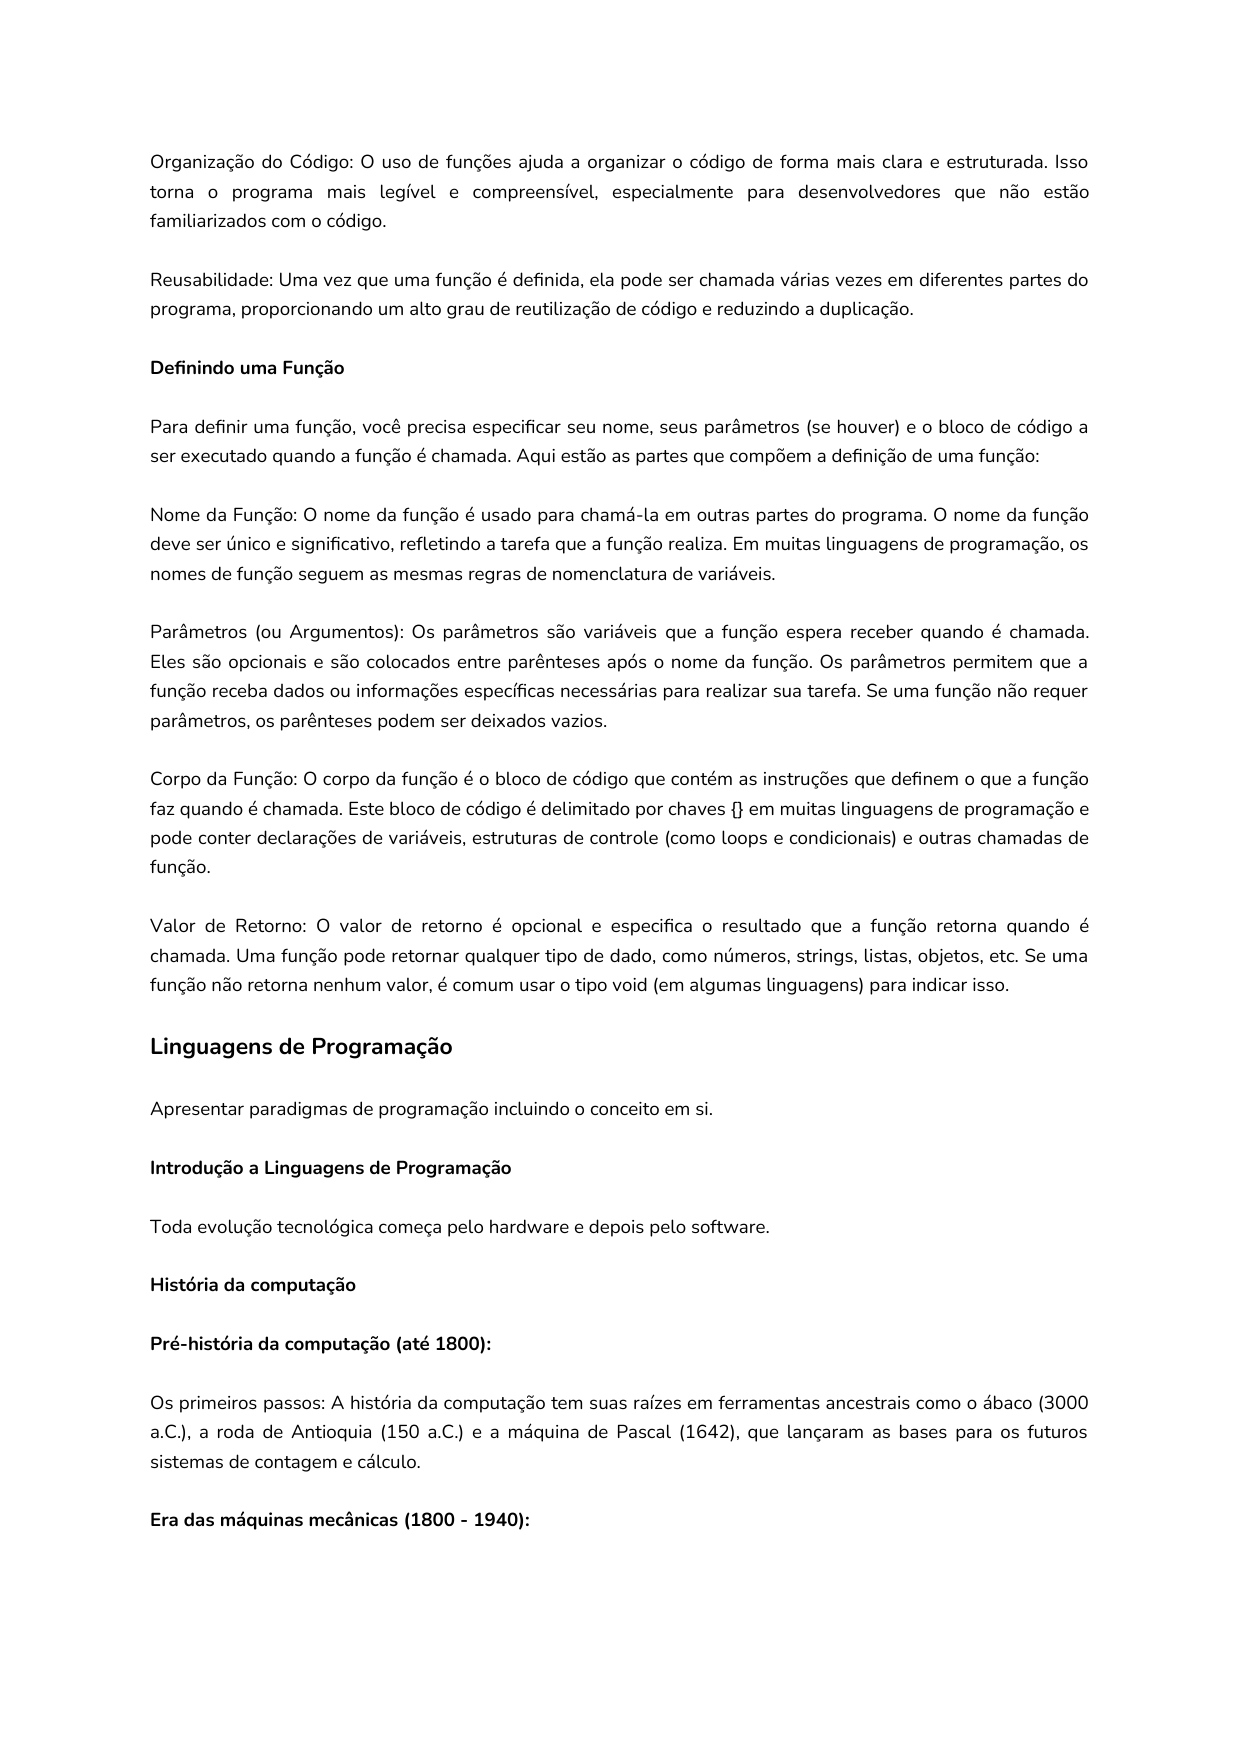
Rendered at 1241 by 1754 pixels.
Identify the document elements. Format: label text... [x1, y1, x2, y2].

text Parâmetros (ou Argumentos): Os parâmetros são variáveis ​​que a função espera receber quando é chamada. Eles são opcionais e são colocados entre parênteses após o nome da função. Os parâmetros permitem que a função receba dados ou informações específicas necessárias para realizar sua tarefa. Se uma função não requer parâmetros, os parênteses podem ser deixados vazios. [150, 620, 1090, 734]
text Apresentar paradigmas de programação incluindo o conceito em si. [150, 1097, 1090, 1122]
subtitle Pré-história da computação (até 1800): [150, 1332, 1090, 1357]
subtitle Linguagens de Programação [150, 1031, 1090, 1062]
text Reusabilidade: Uma vez que uma função é definida, ela pode ser chamada várias vezes em diferentes partes do programa, proporcionando um alto grau de reutilização de código e reduzindo a duplicação. [150, 267, 1090, 322]
text Para definir uma função, você precisa especificar seu nome, seus parâmetros (se houver) e o bloco de código a ser executado quando a função é chamada. Aqui estão as partes que compõem a definição de uma função: [150, 414, 1090, 469]
subtitle Era das máquinas mecânicas (1800 - 1940): [150, 1508, 1090, 1533]
text Nome da Função: O nome da função é usado para chamá-la em outras partes do programa. O nome da função deve ser único e significativo, refletindo a tarefa que a função realiza. Em muitas linguagens de programação, os nomes de função seguem as mesmas regras de nomenclatura de variáveis. [150, 502, 1090, 587]
subtitle Introdução a Linguagens de Programação [150, 1155, 1090, 1181]
text Valor de Retorno: O valor de retorno é opcional e especifica o resultado que a função retorna quando é chamada. Uma função pode retornar qualquer tipo de dado, como números, strings, listas, objetos, etc. Se uma função não retorna nenhum valor, é comum usar o tipo void (em algumas linguagens) para indicar isso. [150, 914, 1090, 998]
subtitle História da computação [150, 1273, 1090, 1298]
subtitle Definindo uma Função [150, 356, 1090, 381]
text Corpo da Função: O corpo da função é o bloco de código que contém as instruções que definem o que a função faz quando é chamada. Este bloco de código é delimitado por chaves {} em muitas linguagens de programação e pode conter declarações de variáveis, estruturas de controle (como loops e condicionais) e outras chamadas de função. [150, 767, 1090, 881]
text Toda evolução tecnológica começa pelo hardware e depois pelo software. [150, 1214, 1090, 1240]
text Os primeiros passos: A história da computação tem suas raízes em ferramentas ancestrais como o ábaco (3000 a.C.), a roda de Antioquia (150 a.C.) e a máquina de Pascal (1642), que lançaram as bases para os futuros sistemas de contagem e cálculo. [150, 1390, 1090, 1475]
text Organização do Código: O uso de funções ajuda a organizar o código de forma mais clara e estruturada. Isso torna o programa mais legível e compreensível, especialmente para desenvolvedores que não estão familiarizados com o código. [150, 150, 1090, 234]
